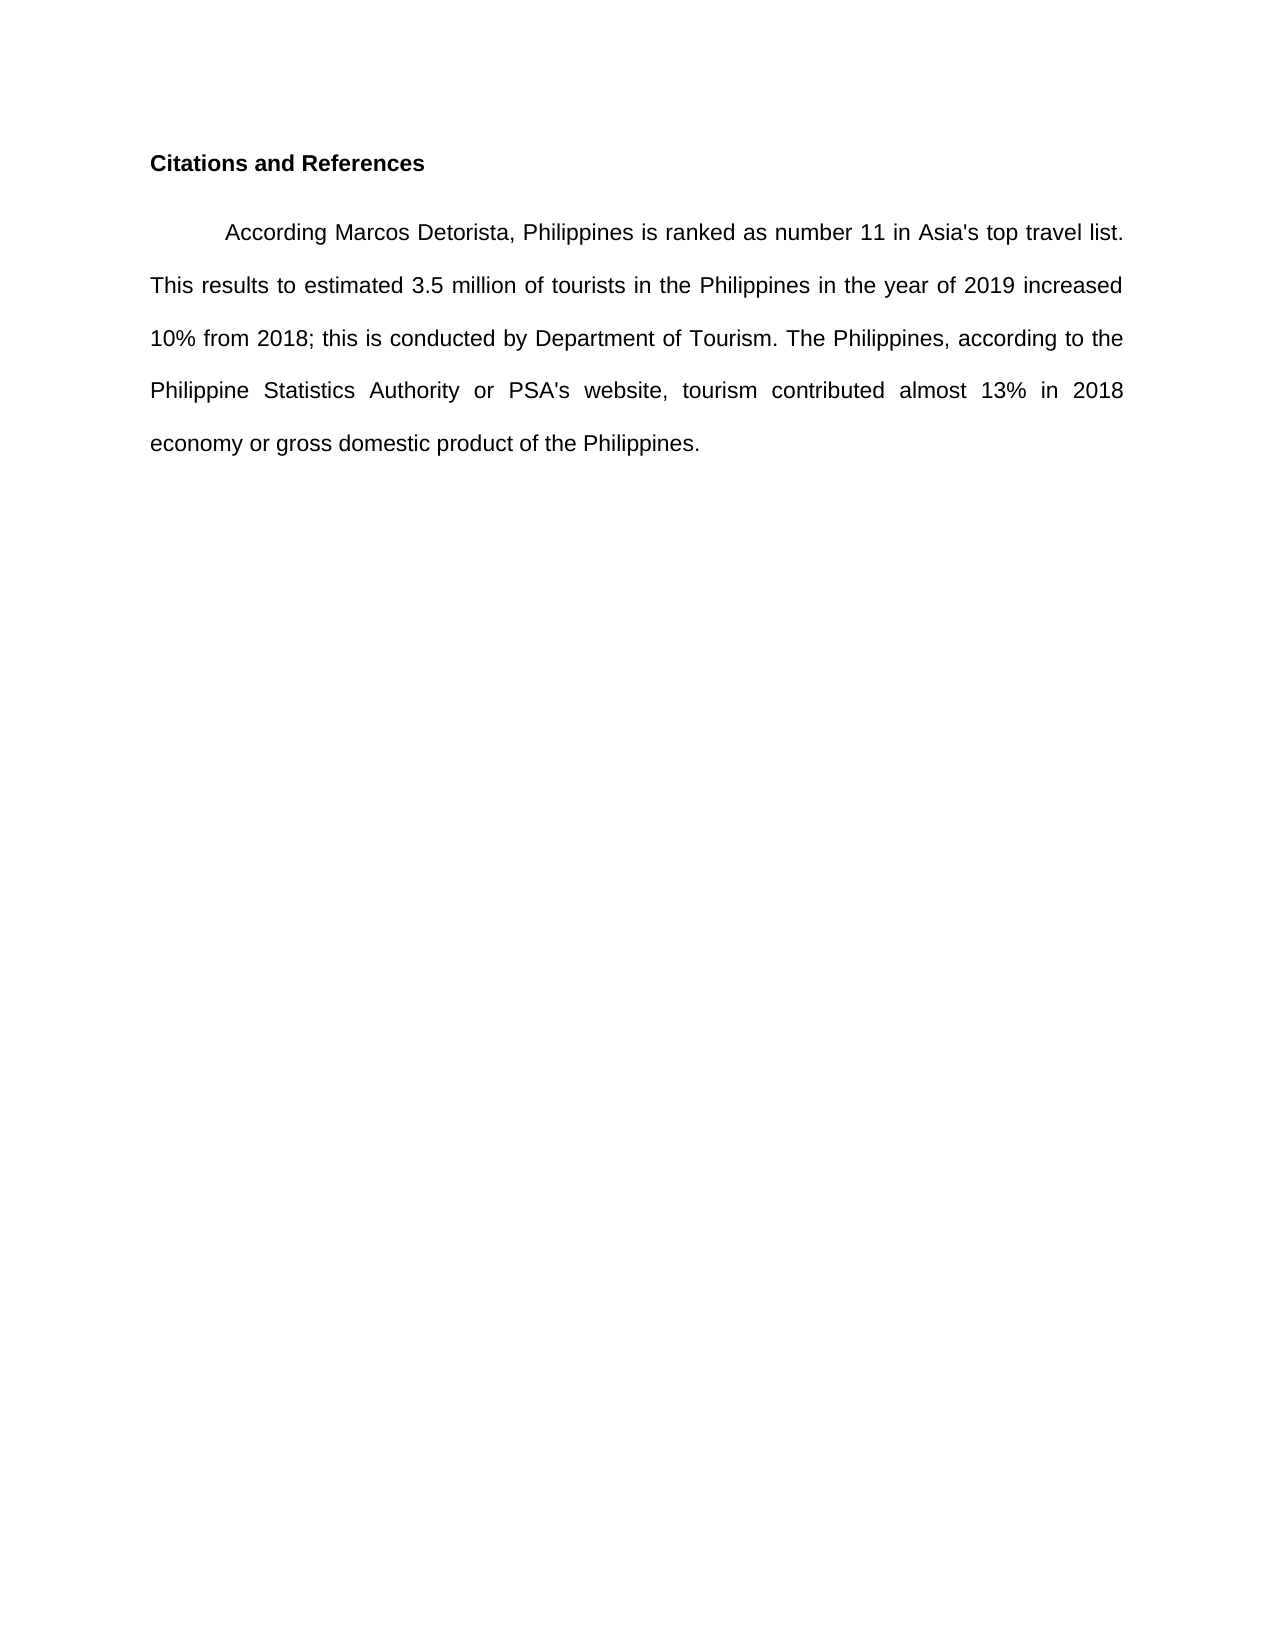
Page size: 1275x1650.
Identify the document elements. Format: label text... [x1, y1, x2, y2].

text According Marcos Detorista, Philippines is ranked as number 11 in Asia's top travel list. This results to estimated 3.5 million of tourists in the Philippines in the year of 2019 increased 10% from 2018; this is conducted by Department of Tourism. The Philippines, according to the Philippine Statistics Authority or PSA's website, tourism contributed almost 13% in 2018 economy or gross domestic product of the Philippines. [150, 219, 1125, 457]
text Citations and References [150, 150, 1125, 176]
